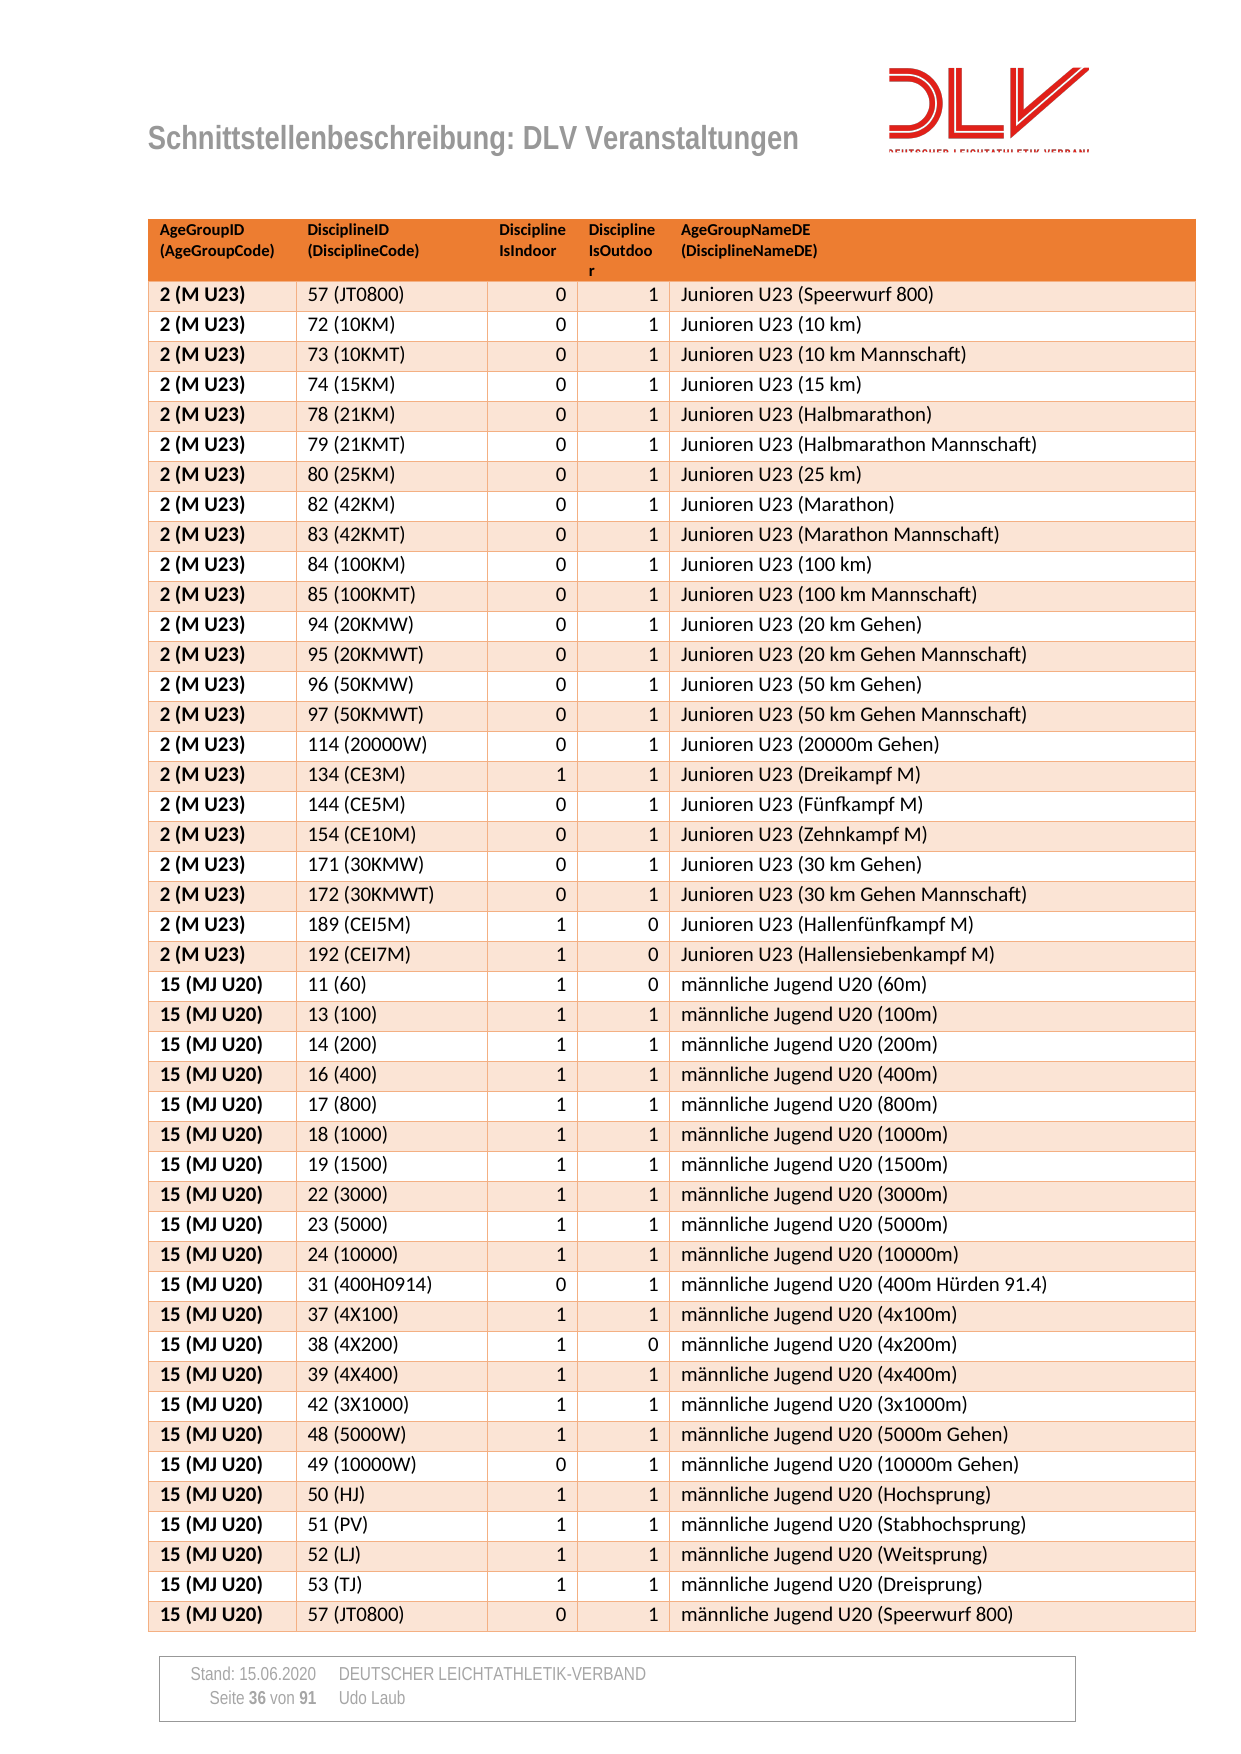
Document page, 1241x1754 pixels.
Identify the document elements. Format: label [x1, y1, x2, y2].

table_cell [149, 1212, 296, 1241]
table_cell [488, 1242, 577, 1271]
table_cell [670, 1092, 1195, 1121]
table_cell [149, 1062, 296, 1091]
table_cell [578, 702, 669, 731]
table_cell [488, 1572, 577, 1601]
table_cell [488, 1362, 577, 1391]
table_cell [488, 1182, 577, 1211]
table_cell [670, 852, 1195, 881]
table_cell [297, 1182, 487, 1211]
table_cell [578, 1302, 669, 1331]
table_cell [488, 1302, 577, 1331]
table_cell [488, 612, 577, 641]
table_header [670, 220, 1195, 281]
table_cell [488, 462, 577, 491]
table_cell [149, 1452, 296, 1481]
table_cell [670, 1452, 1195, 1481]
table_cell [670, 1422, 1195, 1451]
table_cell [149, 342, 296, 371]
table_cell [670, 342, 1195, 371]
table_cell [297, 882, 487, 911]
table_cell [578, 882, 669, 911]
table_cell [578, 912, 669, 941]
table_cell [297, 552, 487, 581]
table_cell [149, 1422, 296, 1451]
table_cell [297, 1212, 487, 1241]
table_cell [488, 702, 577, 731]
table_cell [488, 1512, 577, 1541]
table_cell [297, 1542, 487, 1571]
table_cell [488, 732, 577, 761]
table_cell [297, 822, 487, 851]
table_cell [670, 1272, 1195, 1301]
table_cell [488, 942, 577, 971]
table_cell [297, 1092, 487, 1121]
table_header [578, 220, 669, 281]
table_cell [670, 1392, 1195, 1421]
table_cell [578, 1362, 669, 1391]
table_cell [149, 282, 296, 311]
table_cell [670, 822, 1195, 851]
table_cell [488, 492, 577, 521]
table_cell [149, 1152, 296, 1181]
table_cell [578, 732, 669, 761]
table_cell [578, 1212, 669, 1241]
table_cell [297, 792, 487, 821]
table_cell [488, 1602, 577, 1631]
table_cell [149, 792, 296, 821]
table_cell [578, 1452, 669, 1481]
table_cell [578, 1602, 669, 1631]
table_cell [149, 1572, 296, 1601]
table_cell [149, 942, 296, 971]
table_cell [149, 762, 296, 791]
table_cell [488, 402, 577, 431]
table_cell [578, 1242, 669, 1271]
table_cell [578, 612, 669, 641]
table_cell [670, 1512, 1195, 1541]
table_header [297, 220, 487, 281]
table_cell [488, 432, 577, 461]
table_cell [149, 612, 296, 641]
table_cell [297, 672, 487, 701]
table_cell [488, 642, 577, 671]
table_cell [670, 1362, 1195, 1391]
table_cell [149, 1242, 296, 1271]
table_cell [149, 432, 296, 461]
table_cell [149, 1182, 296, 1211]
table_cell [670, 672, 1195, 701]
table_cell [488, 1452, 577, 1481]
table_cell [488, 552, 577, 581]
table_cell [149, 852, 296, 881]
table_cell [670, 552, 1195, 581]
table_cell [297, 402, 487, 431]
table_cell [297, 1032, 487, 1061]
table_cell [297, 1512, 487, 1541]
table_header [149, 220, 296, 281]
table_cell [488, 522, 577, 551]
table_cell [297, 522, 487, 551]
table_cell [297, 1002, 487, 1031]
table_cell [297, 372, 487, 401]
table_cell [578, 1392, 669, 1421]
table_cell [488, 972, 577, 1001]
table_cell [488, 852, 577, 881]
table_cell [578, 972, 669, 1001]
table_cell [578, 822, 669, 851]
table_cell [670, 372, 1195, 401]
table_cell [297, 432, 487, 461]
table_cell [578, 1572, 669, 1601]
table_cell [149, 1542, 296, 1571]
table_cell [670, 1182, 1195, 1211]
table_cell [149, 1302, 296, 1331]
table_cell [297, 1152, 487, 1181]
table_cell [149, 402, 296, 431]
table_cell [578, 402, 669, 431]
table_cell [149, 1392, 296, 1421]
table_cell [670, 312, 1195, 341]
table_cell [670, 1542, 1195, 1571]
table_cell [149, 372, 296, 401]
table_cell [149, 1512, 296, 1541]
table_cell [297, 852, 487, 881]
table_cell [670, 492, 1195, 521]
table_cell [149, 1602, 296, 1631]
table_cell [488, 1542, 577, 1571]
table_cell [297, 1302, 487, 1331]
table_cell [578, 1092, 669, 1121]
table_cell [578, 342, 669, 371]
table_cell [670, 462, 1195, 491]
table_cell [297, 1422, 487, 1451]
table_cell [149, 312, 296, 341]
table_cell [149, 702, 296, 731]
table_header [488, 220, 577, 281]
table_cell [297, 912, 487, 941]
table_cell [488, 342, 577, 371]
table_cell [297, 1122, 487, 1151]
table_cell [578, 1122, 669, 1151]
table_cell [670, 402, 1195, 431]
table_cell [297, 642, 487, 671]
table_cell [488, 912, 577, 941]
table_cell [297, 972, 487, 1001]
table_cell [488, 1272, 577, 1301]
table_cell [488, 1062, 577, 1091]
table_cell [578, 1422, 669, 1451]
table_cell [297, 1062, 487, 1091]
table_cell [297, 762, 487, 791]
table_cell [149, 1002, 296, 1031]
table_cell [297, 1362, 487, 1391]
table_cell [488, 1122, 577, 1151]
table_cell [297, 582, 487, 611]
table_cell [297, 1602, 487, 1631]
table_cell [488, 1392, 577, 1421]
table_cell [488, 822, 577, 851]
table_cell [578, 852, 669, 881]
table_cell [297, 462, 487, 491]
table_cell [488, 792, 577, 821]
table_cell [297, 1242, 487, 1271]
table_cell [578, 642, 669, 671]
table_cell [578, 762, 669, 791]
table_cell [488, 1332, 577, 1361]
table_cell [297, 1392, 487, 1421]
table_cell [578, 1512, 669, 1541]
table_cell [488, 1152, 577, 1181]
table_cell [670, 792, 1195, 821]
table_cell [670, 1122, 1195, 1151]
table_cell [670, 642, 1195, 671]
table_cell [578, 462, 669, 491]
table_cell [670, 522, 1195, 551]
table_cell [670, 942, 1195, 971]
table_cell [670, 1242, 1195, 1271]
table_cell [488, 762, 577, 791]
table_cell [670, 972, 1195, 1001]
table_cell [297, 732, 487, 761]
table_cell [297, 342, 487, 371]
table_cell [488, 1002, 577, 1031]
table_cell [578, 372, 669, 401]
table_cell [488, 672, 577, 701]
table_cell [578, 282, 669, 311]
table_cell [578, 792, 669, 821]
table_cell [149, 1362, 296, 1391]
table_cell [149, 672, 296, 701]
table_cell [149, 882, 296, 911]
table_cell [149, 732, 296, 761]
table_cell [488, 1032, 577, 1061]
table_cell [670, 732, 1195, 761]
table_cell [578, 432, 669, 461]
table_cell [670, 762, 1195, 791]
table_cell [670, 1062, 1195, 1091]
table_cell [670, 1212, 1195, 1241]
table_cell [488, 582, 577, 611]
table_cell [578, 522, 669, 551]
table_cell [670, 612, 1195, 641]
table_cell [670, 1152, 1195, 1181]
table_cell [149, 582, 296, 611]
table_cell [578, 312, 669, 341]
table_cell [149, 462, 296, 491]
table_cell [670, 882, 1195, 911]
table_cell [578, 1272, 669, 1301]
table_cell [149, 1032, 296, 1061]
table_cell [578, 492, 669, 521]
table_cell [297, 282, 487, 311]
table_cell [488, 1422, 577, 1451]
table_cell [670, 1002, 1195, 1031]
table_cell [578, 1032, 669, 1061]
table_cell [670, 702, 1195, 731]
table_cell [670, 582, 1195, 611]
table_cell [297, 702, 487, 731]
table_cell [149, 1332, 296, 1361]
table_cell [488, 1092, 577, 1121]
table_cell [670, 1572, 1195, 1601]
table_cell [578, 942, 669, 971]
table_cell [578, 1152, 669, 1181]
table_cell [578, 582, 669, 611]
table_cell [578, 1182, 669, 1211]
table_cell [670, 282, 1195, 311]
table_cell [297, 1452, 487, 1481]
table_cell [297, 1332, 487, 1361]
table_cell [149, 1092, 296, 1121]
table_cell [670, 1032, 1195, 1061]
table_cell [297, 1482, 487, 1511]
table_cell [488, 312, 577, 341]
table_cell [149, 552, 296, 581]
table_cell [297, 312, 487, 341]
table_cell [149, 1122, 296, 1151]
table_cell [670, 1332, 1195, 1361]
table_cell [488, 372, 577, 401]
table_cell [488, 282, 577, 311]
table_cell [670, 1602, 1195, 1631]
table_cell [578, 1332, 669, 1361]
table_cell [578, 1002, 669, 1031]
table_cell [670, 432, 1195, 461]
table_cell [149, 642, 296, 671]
picture [888, 67, 1089, 152]
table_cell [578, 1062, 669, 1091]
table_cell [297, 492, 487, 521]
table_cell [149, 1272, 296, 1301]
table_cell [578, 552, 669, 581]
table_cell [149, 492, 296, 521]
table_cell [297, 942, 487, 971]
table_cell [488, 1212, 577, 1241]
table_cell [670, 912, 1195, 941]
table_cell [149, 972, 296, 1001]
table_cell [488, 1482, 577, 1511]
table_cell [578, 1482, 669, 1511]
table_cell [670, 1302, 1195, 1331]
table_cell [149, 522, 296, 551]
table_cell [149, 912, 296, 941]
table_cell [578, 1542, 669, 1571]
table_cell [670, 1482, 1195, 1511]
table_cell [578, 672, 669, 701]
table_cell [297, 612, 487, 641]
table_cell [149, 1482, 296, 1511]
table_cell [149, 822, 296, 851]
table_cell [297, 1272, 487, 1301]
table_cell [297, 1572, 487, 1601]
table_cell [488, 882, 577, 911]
